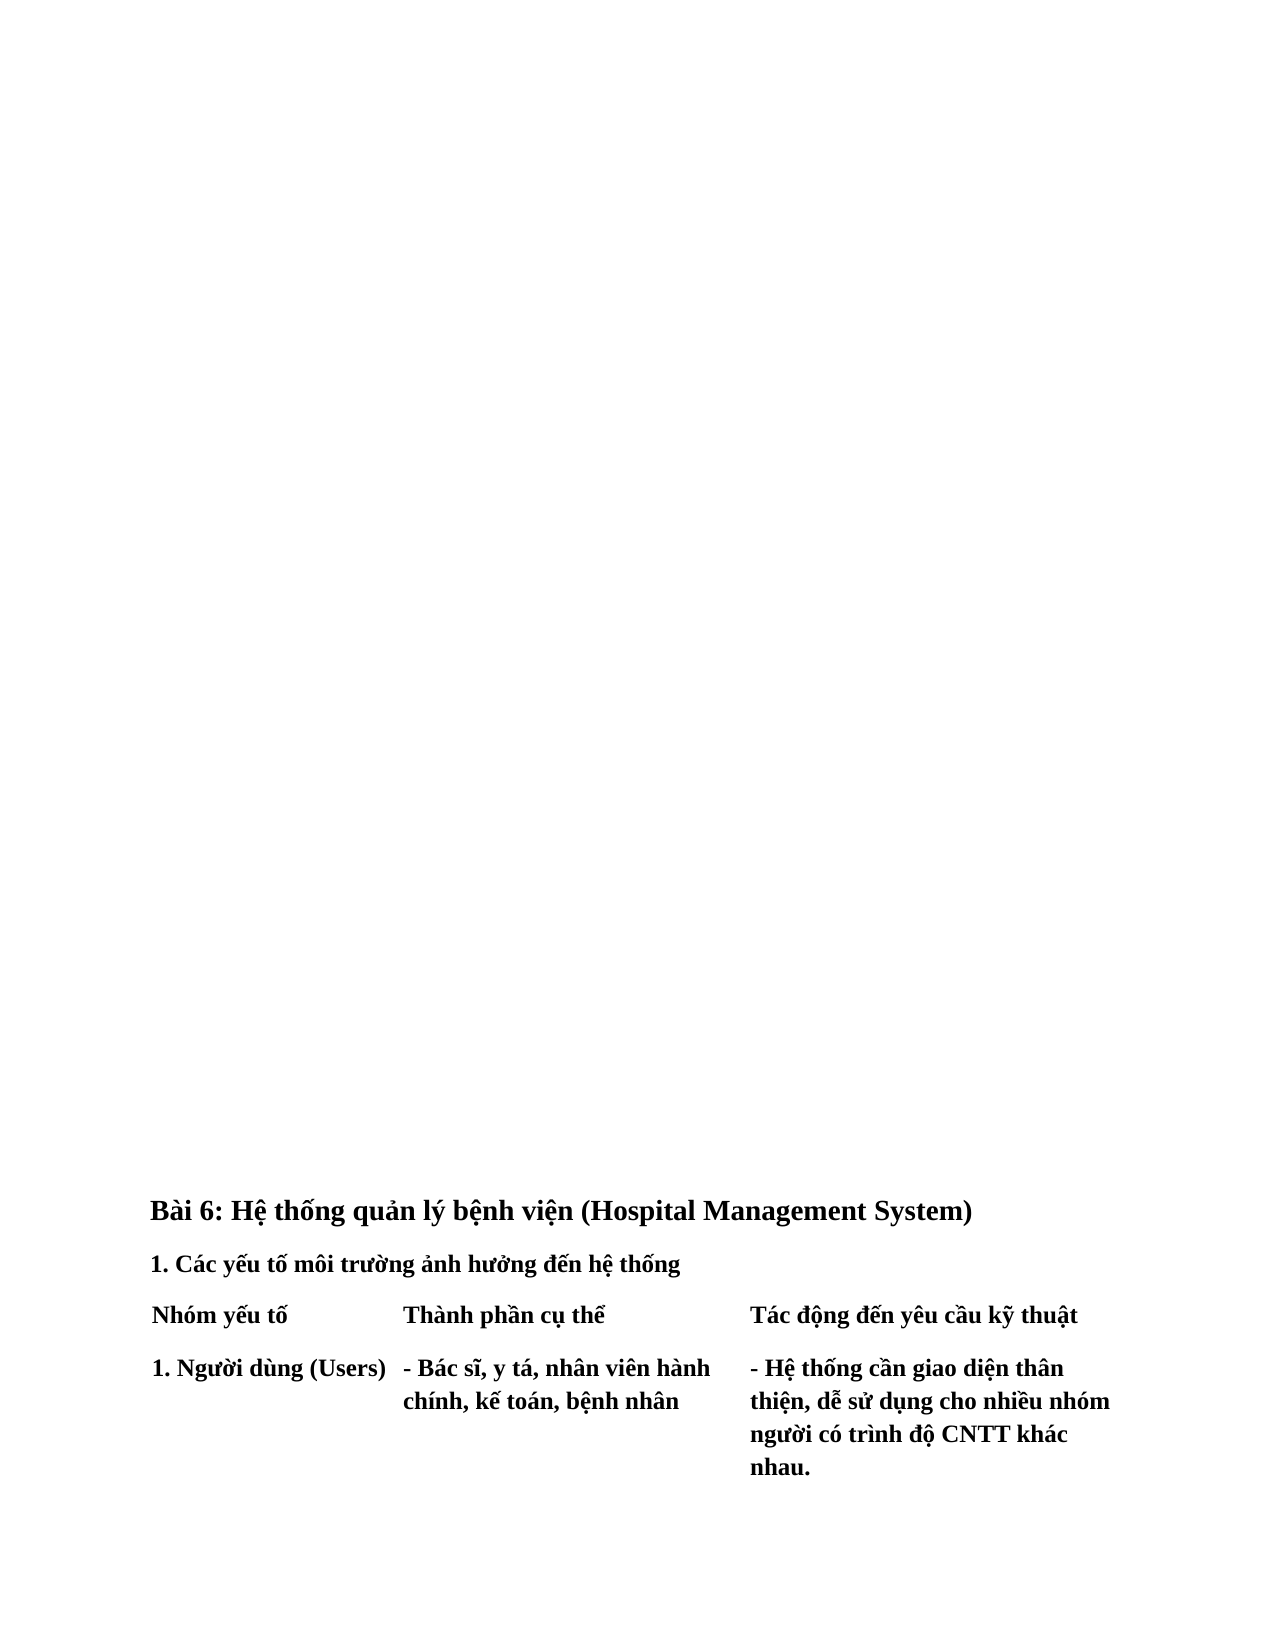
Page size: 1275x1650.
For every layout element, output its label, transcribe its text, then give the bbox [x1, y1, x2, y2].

text 1. Các yếu tố môi trường ảnh hưởng đến hệ thống [150, 1249, 1125, 1277]
table_header Thành phần cụ thể [401, 1298, 748, 1351]
table_header Nhóm yếu tố [150, 1298, 401, 1351]
table_header Tác động đến yêu cầu kỹ thuật [749, 1298, 1125, 1351]
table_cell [749, 1351, 1125, 1482]
table_cell 1. Người dùng (Users) [150, 1351, 401, 1482]
text Bài 6: Hệ thống quản lý bệnh viện (Hospital Management System) [150, 1193, 1125, 1227]
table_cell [401, 1351, 748, 1482]
